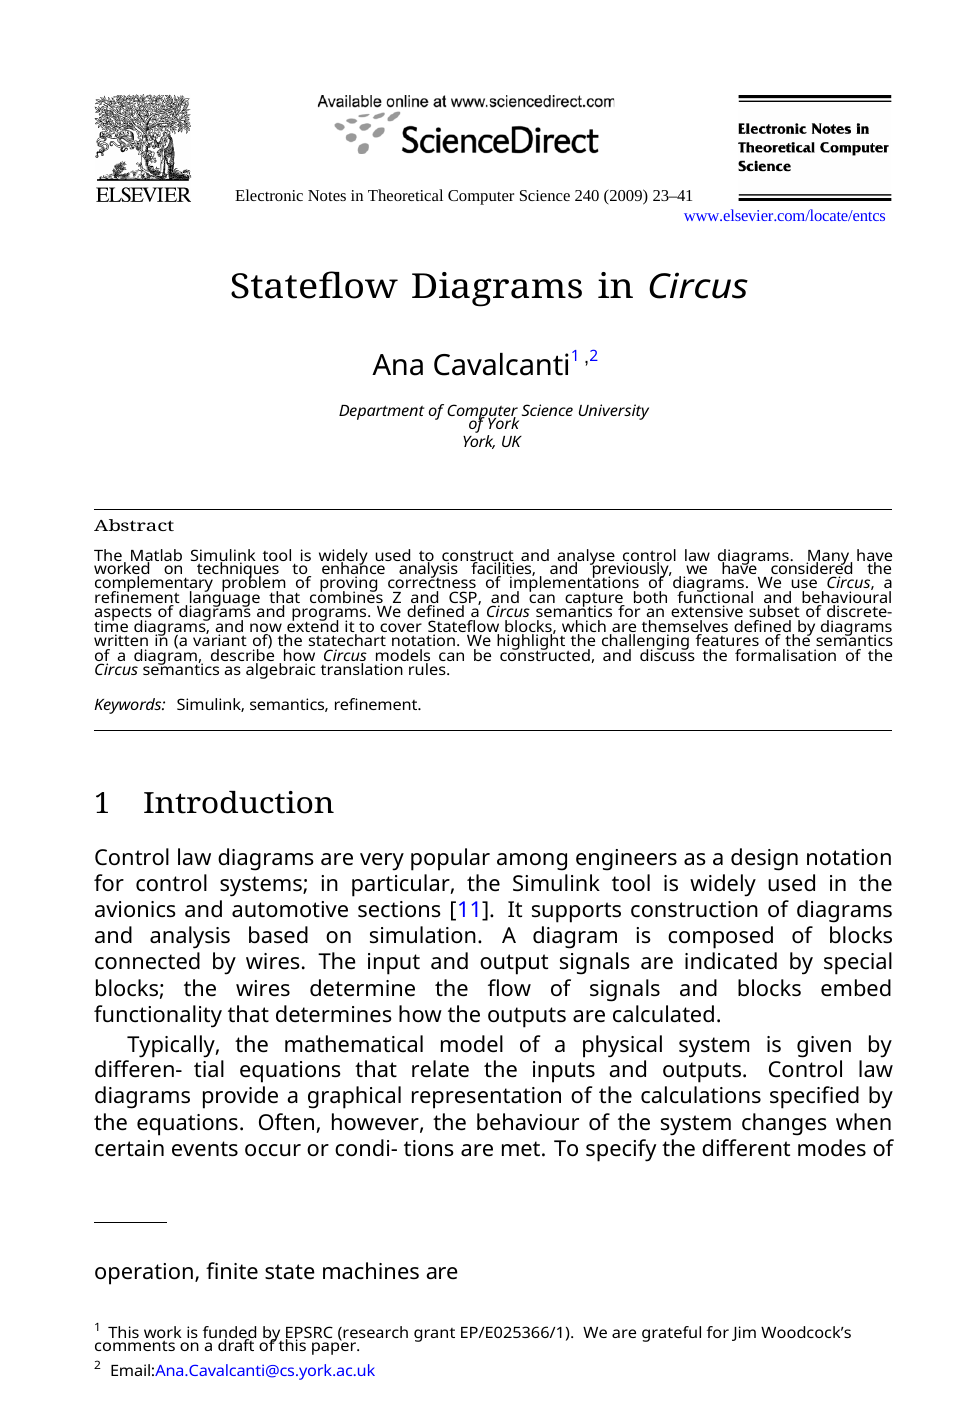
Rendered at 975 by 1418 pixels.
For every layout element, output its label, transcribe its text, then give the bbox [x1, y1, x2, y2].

text 2 Email:Ana.Cavalcanti@cs.york.ac.uk [94, 1357, 904, 1381]
text 1 This work is funded by EPSRC (research grant EP/E025366/1). We are grateful for Jim Woodcock’s comments on a draft of this paper. [94, 1325, 904, 1356]
text Stateflow Diagrams in Circus [74, 262, 904, 309]
text York, UK [78, 434, 904, 451]
picture [738, 95, 892, 201]
text The Matlab Simulink tool is widely used to construct and analyse control law diagrams. Many have worked on techniques to enhance analysis facilities, and previously, we have considered the complementary problem of proving correctness of implementations of diagrams. We use Circus, a refinement language that combines Z and CSP, and can capture both functional and behavioural aspects of diagrams and programs. We defined a Circus semantics for an extensive subset of discrete-time diagrams, and now extend it to cover Stateflow blocks, which are themselves defined by diagrams written in (a variant of) the statechart notation. We highlight the challenging features of the semantics of a diagram, describe how Circus models can be constructed, and discuss the formalisation of the Circus semantics as algebraic translation rules. [94, 550, 893, 680]
text Electronic Notes in Theoretical Computer Science 240 (2009) 23–41 [235, 186, 904, 205]
text Typically, the mathematical model of a physical system is given by differen- tial equations that relate the inputs and outputs. Control law diagrams provide a graphical representation of the calculations specified by the equations. Often, however, the behaviour of the system changes when certain events occur or condi- tions are met. To specify the different modes of operation, finite state machines are [94, 1031, 893, 1286]
text Ana Cavalcanti1 ,2 [71, 344, 900, 384]
picture [94, 94, 192, 202]
text Abstract [94, 515, 904, 536]
text Control law diagrams are very popular among engineers as a design notation for control systems; in particular, the Simulink tool is widely used in the avionics and automotive sections [11]. It supports construction of diagrams and analysis based on simulation. A diagram is composed of blocks connected by wires. The input and output signals are indicated by special blocks; the wires determine the flow of signals and blocks embed functionality that determines how the outputs are calculated. [94, 845, 893, 1028]
text Department of Computer Science University of York [332, 405, 655, 434]
text www.elsevier.com/locate/entcs [683, 206, 904, 225]
text Keywords: Simulink, semantics, refinement. [94, 694, 904, 715]
subtitle Introduction [94, 783, 904, 822]
picture [317, 95, 615, 154]
